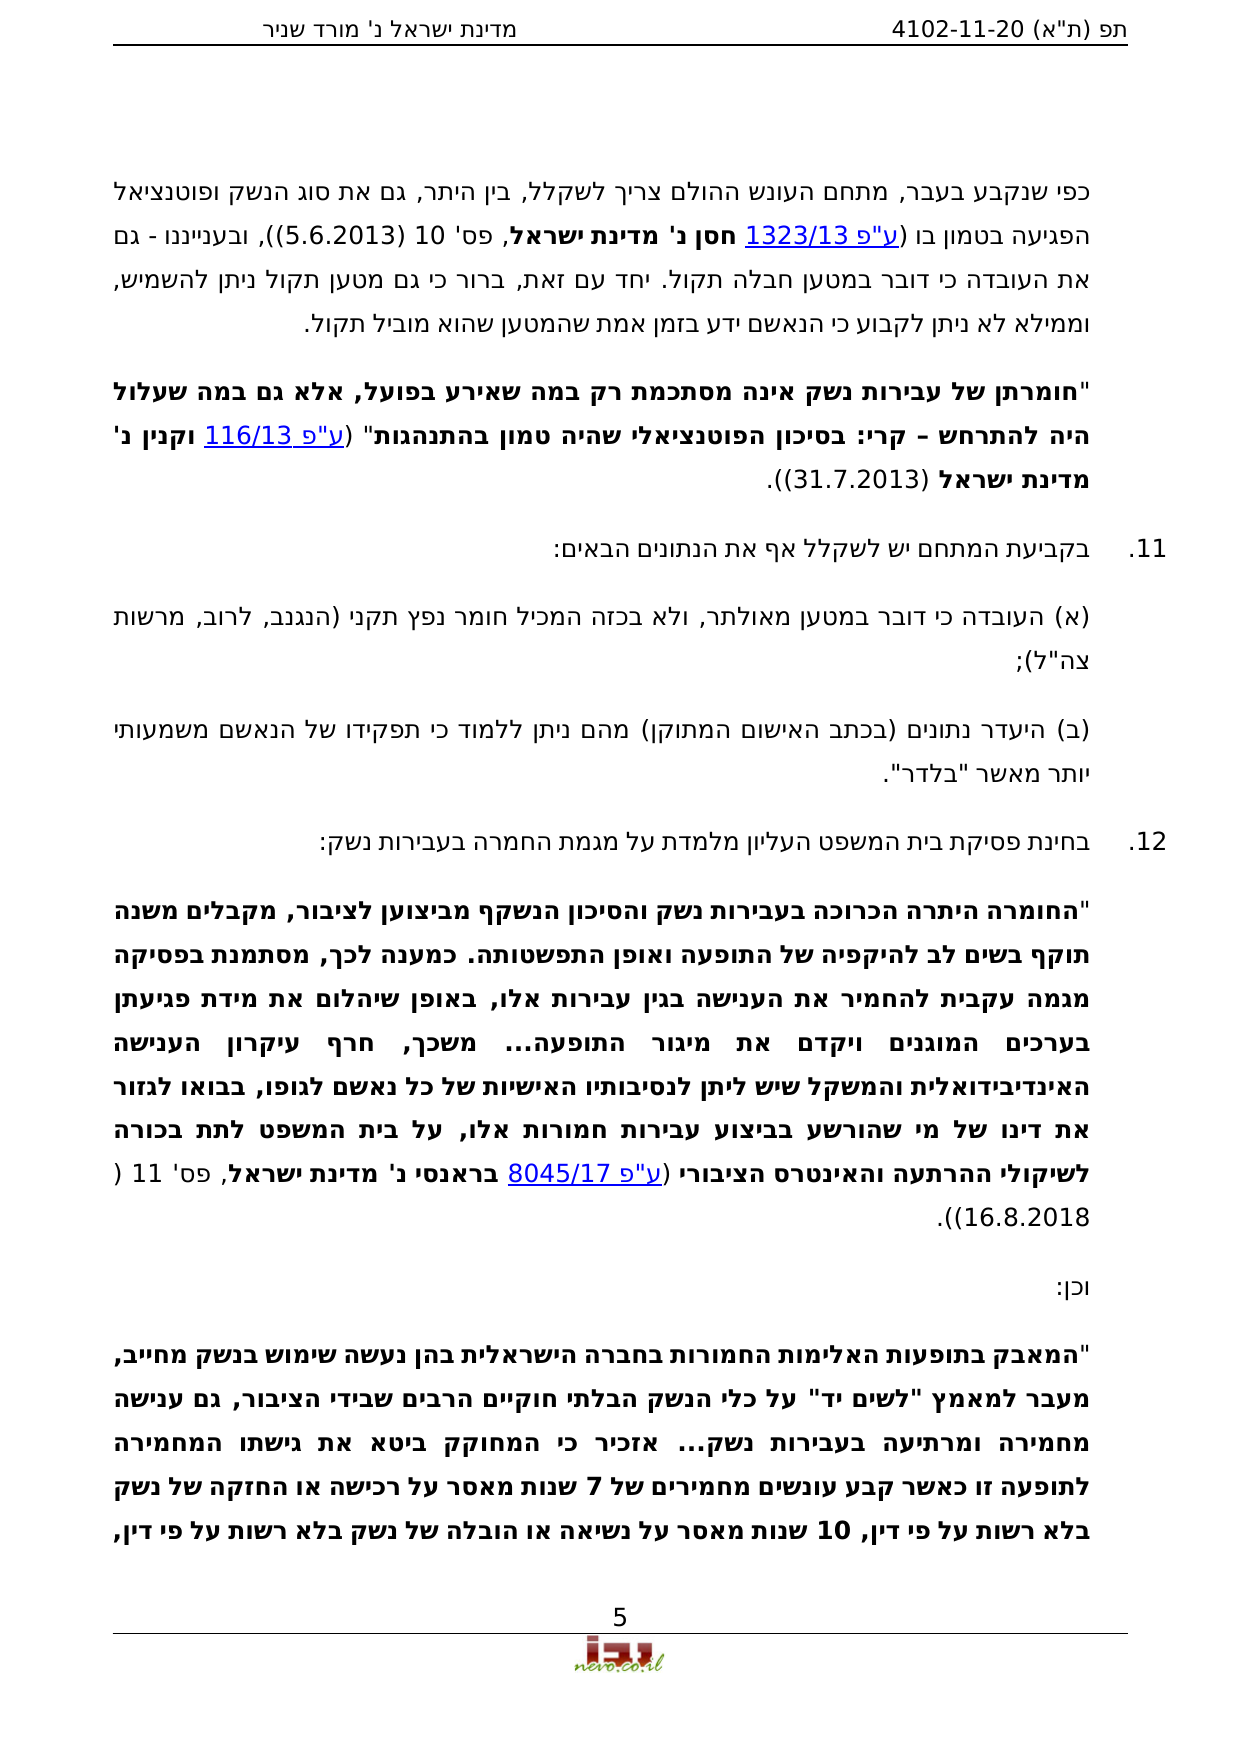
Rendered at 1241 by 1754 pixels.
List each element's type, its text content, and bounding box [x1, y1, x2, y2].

list "החומרה היתרה הכרוכה בעבירות נשק והסיכון הנשקף מביצוען לציבור, מקבלים משנה תוקף בשים לב להיקפיה של התופעה ואופן התפשטותה. כמענה לכך, מסתמנת בפסיקה מגמה עקבית להחמיר את הענישה בגין עבירות אלו, באופן שיהלום את מידת פגיעתן בערכים המוגנים ויקדם את מיגור התופעה... משכך, חרף עיקרון הענישה האינדיבידואלית והמשקל שיש ליתן לנסיבותיו האישיות של כל נאשם לגופו, בבואו לגזור את דינו של מי שהורשע בביצוע עבירות חמורות אלו, על בית המשפט לתת בכורה לשיקולי ההרתעה והאינטרס הציבורי (ע"פ 8045/17 בראנסי נ' מדינת ישראל, פס' 11 (16.8.2018)). [112, 896, 1091, 1232]
list כפי שנקבע בעבר, מתחם העונש ההולם צריך לשקלל, בין היתר, גם את סוג הנשק ופוטנציאל הפגיעה בטמון בו (ע"פ 1323/13 חסן נ' מדינת ישראל, פס' 10 (5.6.2013)), ובענייננו - גם את העובדה כי דובר במטען חבלה תקול. יחד עם זאת, ברור כי גם מטען תקול ניתן להשמיש, וממילא לא ניתן לקבוע כי הנאשם ידע בזמן אמת שהמטען שהוא מוביל תקול. [112, 177, 1091, 338]
list (א) העובדה כי דובר במטען מאולתר, ולא בכזה המכיל חומר נפץ תקני (הנגנב, לרוב, מרשות צה"ל); [112, 602, 1090, 675]
list בקביעת המתחם יש לשקלל אף את הנתונים הבאים: [112, 534, 1128, 563]
list וכן: [112, 1272, 1091, 1301]
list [112, 1341, 1091, 1545]
list בחינת פסיקת בית המשפט העליון מלמדת על מגמת החמרה בעבירות נשק: [112, 828, 1128, 857]
list "חומרתן של עבירות נשק אינה מסתכמת רק במה שאירע בפועל, אלא גם במה שעלול היה להתרחש – קרי: בסיכון הפוטנציאלי שהיה טמון בהתנהגות" (ע"פ 116/13 וקנין נ' מדינת ישראל (31.7.2013)). [112, 377, 1091, 494]
picture [574, 1635, 666, 1673]
list (ב) היעדר נתונים (בכתב האישום המתוקן) מהם ניתן ללמוד כי תפקידו של הנאשם משמעותי יותר מאשר "בלדר". [112, 715, 1090, 788]
